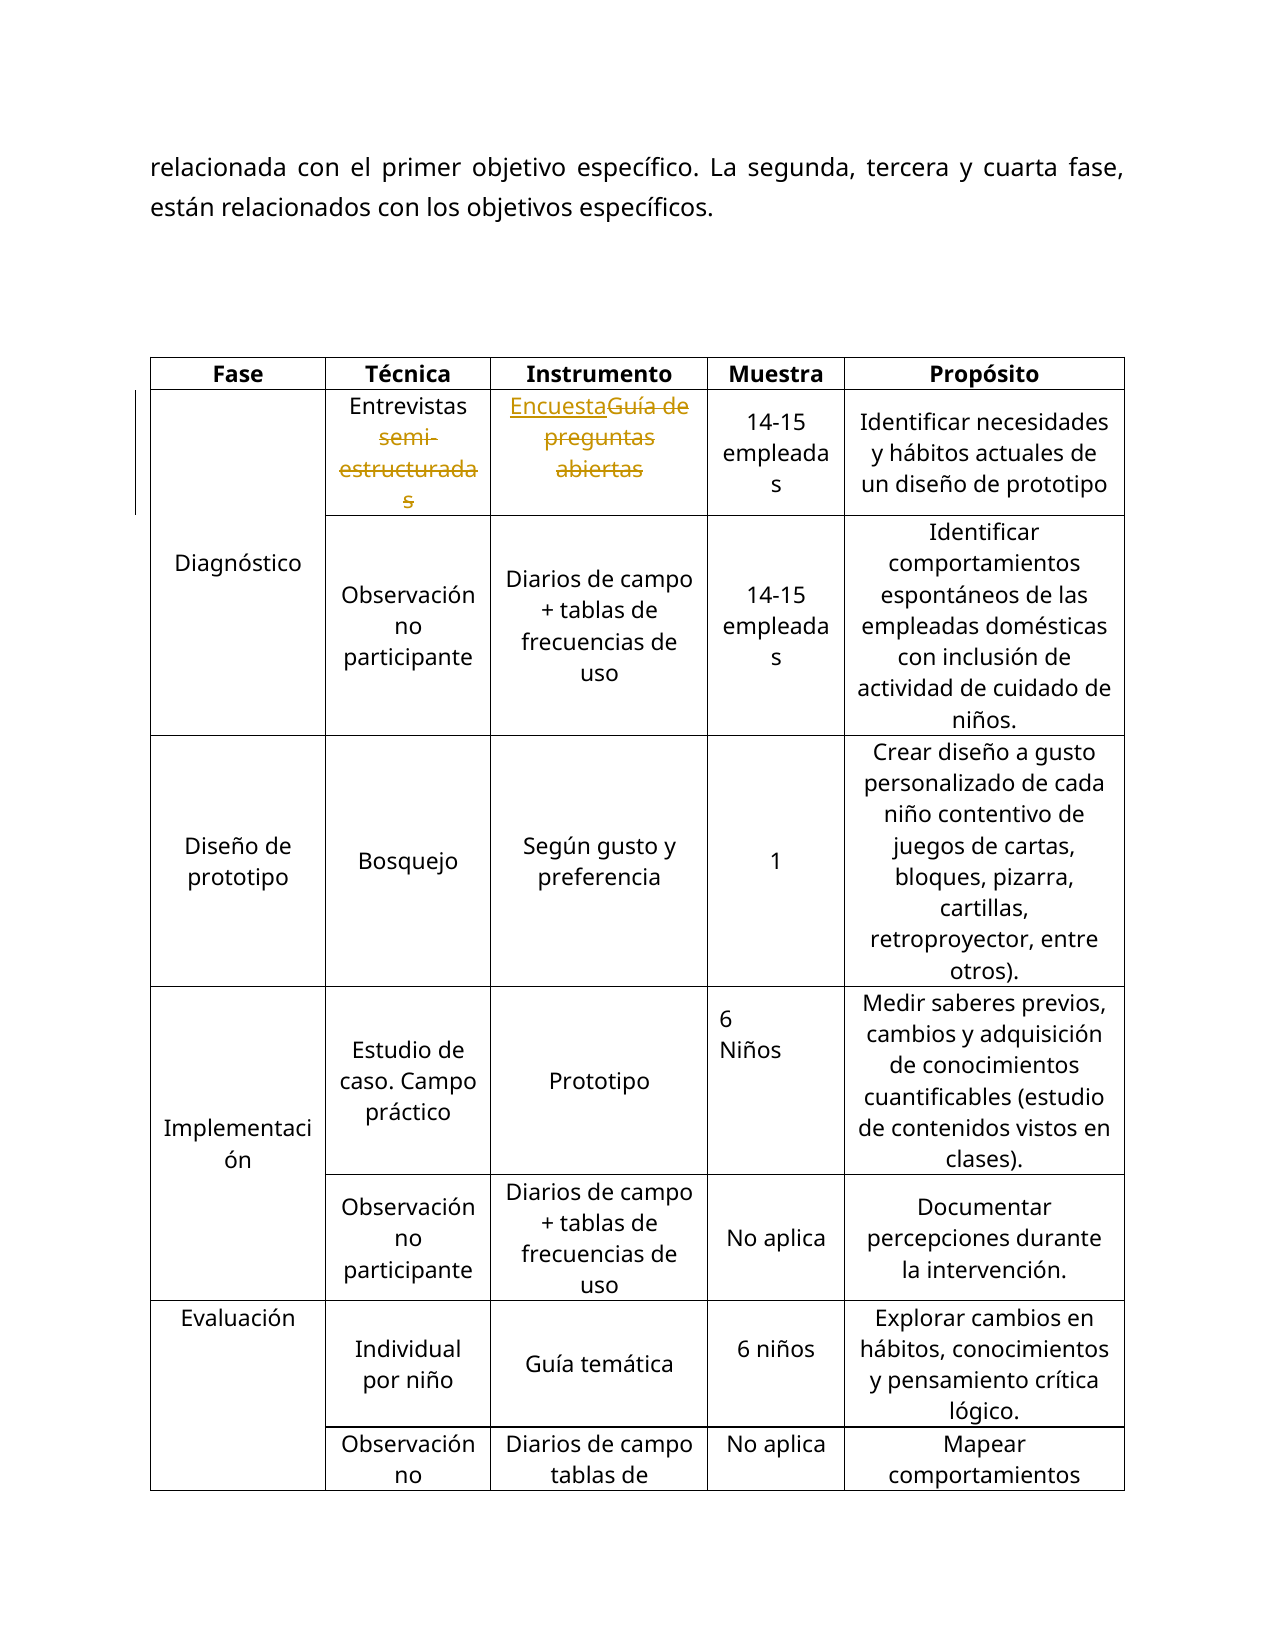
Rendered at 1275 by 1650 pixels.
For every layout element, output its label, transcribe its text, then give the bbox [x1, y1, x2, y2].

table_cell Implementación [151, 987, 325, 1300]
table_cell Individual por niño [326, 1301, 490, 1426]
table_cell Observación no participante [326, 516, 490, 735]
table_cell Diseño de prototipo [151, 736, 325, 986]
table_cell Identificar comportamientos espontáneos de las empleadas domésticas con inclusión de actividad de cuidado de niños. [845, 516, 1124, 735]
table_cell Estudio de caso. Campo práctico [326, 987, 490, 1174]
table_cell Guía temática [491, 1301, 707, 1426]
table_cell Bosquejo [326, 736, 490, 986]
table_cell 14-15 empleadas [708, 390, 844, 515]
table_cell Evaluación [151, 1301, 325, 1490]
table_header Técnica [326, 358, 490, 389]
table_cell Según gusto y preferencia [491, 736, 707, 986]
table_cell [491, 390, 707, 515]
table_cell Identificar necesidades y hábitos actuales de un diseño de prototipo [845, 390, 1124, 515]
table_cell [326, 1428, 490, 1490]
table_cell Diarios de campo + tablas de frecuencias de uso [491, 516, 707, 735]
table_header Muestra [708, 358, 844, 389]
table_cell No aplica [708, 1175, 844, 1300]
table_cell Diagnóstico [151, 390, 325, 735]
table_cell Diarios de campo + tablas de frecuencias de uso [491, 1175, 707, 1300]
table_cell Explorar cambios en hábitos, conocimientos y pensamiento crítica lógico. [845, 1301, 1124, 1426]
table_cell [491, 1428, 707, 1490]
table_cell Prototipo [491, 987, 707, 1174]
table_cell 1 [708, 736, 844, 986]
table_header Fase [151, 358, 325, 389]
table_cell 6 niños [708, 1301, 844, 1426]
table_cell Observación no participante [326, 1175, 490, 1300]
table_header Instrumento [491, 358, 707, 389]
table_cell Documentar percepciones durante la intervención. [845, 1175, 1124, 1300]
table_cell Crear diseño a gusto personalizado de cada niño contentivo de juegos de cartas, bloques, pizarra, cartillas, retroproyector, entre otros). [845, 736, 1124, 986]
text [150, 150, 1125, 223]
table_cell 14-15 empleadas [708, 516, 844, 735]
table_header Propósito [845, 358, 1124, 389]
table_cell No aplica [708, 1428, 844, 1490]
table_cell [845, 1428, 1124, 1490]
table_cell 6 Niños [708, 987, 844, 1174]
table_cell Entrevistas [326, 390, 490, 515]
table_cell Medir saberes previos, cambios y adquisición de conocimientos cuantificables (estudio de contenidos vistos en clases). [845, 987, 1124, 1174]
